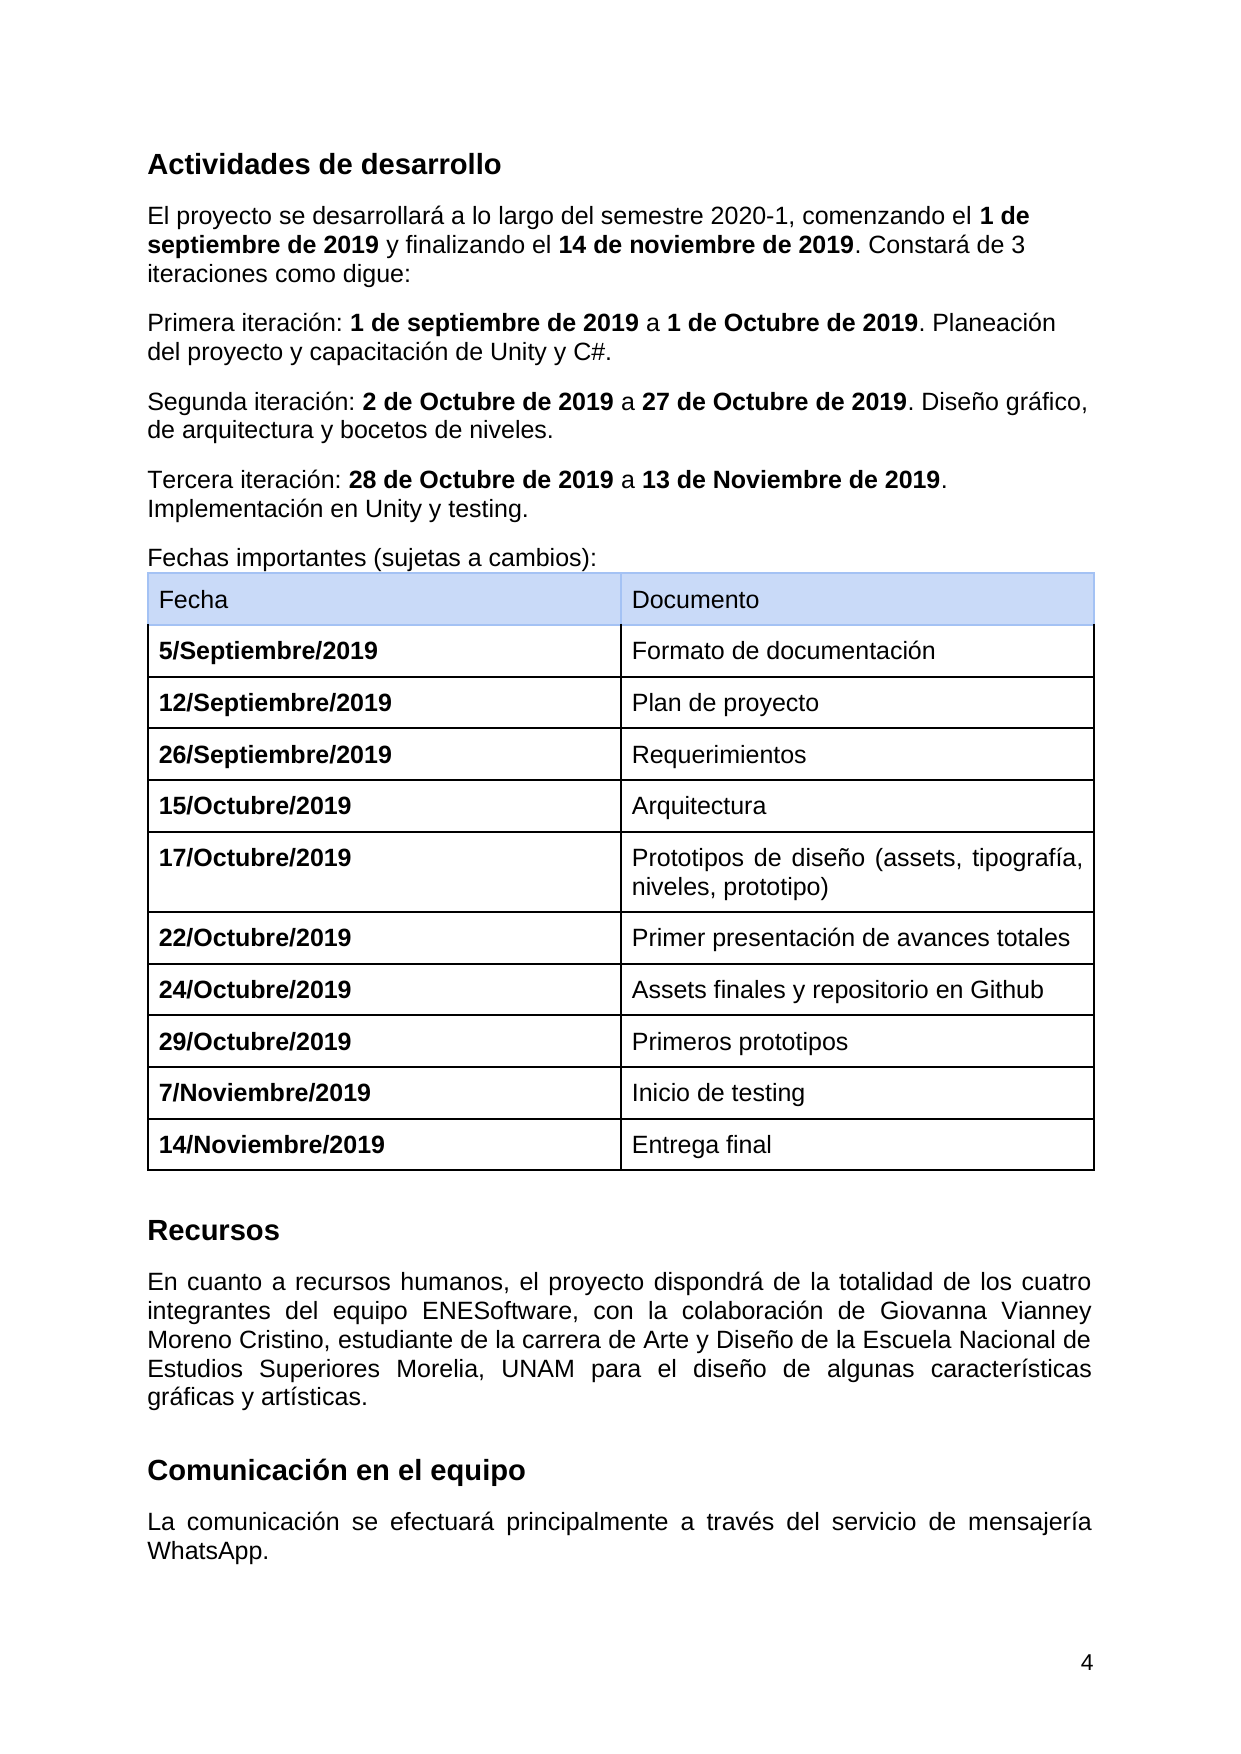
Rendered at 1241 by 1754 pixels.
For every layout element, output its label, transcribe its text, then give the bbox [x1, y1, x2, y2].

table_cell Assets finales y repositorio en Github [622, 965, 1093, 1014]
subtitle Actividades de desarrollo [147, 147, 1093, 181]
text En cuanto a recursos humanos, el proyecto dispondrá de la totalidad de los cuatro integrantes del equipo ENESoftware, con la colaboración de Giovanna Vianney Moreno Cristino, estudiante de la carrera de Arte y Diseño de la Escuela Nacional de Estudios Superiores Morelia, UNAM para el diseño de algunas características gráficas y artísticas. [147, 1267, 1093, 1411]
table_cell 24/Octubre/2019 [149, 965, 620, 1014]
table_cell Primer presentación de avances totales [622, 913, 1093, 963]
table_cell 7/Noviembre/2019 [149, 1068, 620, 1118]
table_cell Arquitectura [622, 781, 1093, 831]
table_cell Plan de proyecto [622, 678, 1093, 727]
text Tercera iteración: 28 de Octubre de 2019 a 13 de Noviembre de 2019. Implementación en Unity y testing. [147, 465, 1093, 523]
table_cell Inicio de testing [622, 1068, 1093, 1118]
table_cell 17/Octubre/2019 [149, 833, 620, 911]
table_cell 29/Octubre/2019 [149, 1016, 620, 1066]
table_cell Formato de documentación [622, 626, 1093, 676]
table_cell 26/Septiembre/2019 [149, 729, 620, 779]
table_header Fecha [149, 574, 620, 624]
text El proyecto se desarrollará a lo largo del semestre 2020-1, comenzando el 1 de septiembre de 2019 y finalizando el 14 de noviembre de 2019. Constará de 3 iteraciones como digue: [147, 201, 1093, 288]
subtitle Recursos [147, 1213, 1093, 1247]
subtitle Comunicación en el equipo [147, 1453, 1093, 1486]
table_cell 15/Octubre/2019 [149, 781, 620, 831]
text Fechas importantes (sujetas a cambios): [147, 543, 1093, 572]
text La comunicación se efectuará principalmente a través del servicio de mensajería WhatsApp. [147, 1507, 1093, 1565]
table_cell Entrega final [622, 1120, 1093, 1169]
table_cell Requerimientos [622, 729, 1093, 779]
text Primera iteración: 1 de septiembre de 2019 a 1 de Octubre de 2019. Planeación del proyecto y capacitación de Unity y C#. [147, 308, 1093, 366]
table_cell 14/Noviembre/2019 [149, 1120, 620, 1169]
text Segunda iteración: 2 de Octubre de 2019 a 27 de Octubre de 2019. Diseño gráfico, de arquitectura y bocetos de niveles. [147, 387, 1093, 444]
table_cell 22/Octubre/2019 [149, 913, 620, 963]
table_header Documento [622, 574, 1093, 624]
table_cell 12/Septiembre/2019 [149, 678, 620, 727]
table_cell 5/Septiembre/2019 [149, 626, 620, 676]
table_cell Primeros prototipos [622, 1016, 1093, 1066]
table_cell Prototipos de diseño (assets, tipografía, niveles, prototipo) [622, 833, 1093, 911]
